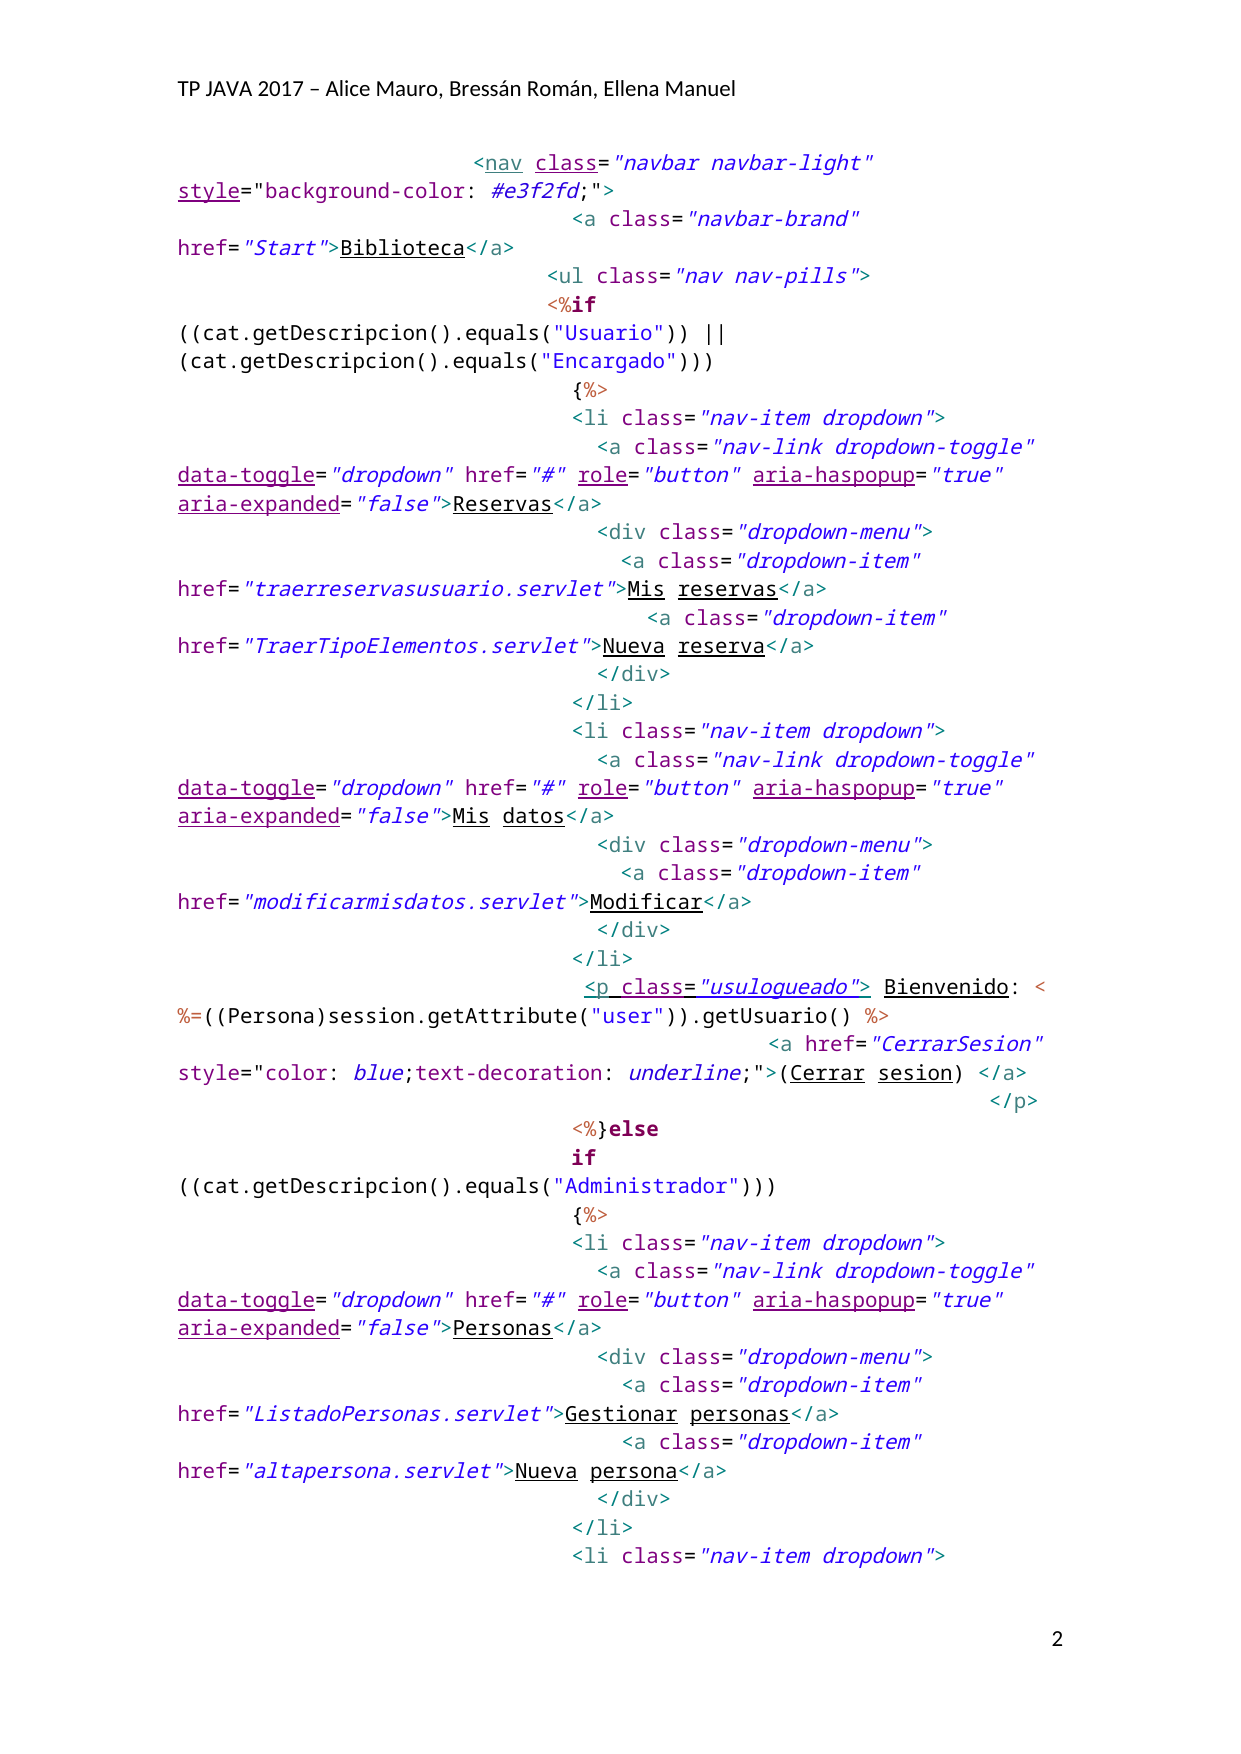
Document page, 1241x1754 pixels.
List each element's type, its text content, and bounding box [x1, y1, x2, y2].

text <a class="dropdown-item" href="altapersona.servlet">Nueva persona</a> [177, 1427, 1063, 1484]
text <li class="nav-item dropdown"> [177, 1228, 1063, 1257]
text <a href="CerrarSesion" style="color: blue;text-decoration: underline;">(Cerrar sesion) </a> [177, 1029, 1063, 1086]
text <div class="dropdown-menu"> [177, 517, 1063, 546]
text </li> [177, 944, 1063, 972]
text <div class="dropdown-menu"> [177, 830, 1063, 858]
text <a class="dropdown-item" href="modificarmisdatos.servlet">Modificar</a> [177, 858, 1063, 915]
text <li class="nav-item dropdown"> [177, 716, 1063, 745]
text </li> [177, 1513, 1063, 1541]
text <nav class="navbar navbar-light" style="background-color: #e3f2fd;"> [177, 148, 1063, 204]
text <p class="usulogueado"> Bienvenido: <%=((Persona)session.getAttribute("user")).getUsuario() %> [177, 972, 1063, 1029]
text </li> [177, 688, 1063, 716]
text </div> [177, 659, 1063, 688]
text </p> [177, 1086, 1063, 1114]
text <li class="nav-item dropdown"> [177, 403, 1063, 432]
text {%> [177, 375, 1063, 403]
text <%}else [177, 1114, 1063, 1143]
text <a class="nav-link dropdown-toggle" data-toggle="dropdown" href="#" role="button" aria-haspopup="true" aria-expanded="false">Reservas</a> [177, 432, 1063, 517]
text <a class="dropdown-item" href="traerreservasusuario.servlet">Mis reservas</a> [177, 546, 1063, 603]
text <a class="navbar-brand" href="Start">Biblioteca</a> [177, 204, 1063, 261]
text {%> [177, 1200, 1063, 1228]
text <ul class="nav nav-pills"> [177, 261, 1063, 290]
text <li class="nav-item dropdown"> [177, 1541, 1063, 1569]
text <div class="dropdown-menu"> [177, 1342, 1063, 1370]
text <a class="nav-link dropdown-toggle" data-toggle="dropdown" href="#" role="button" aria-haspopup="true" aria-expanded="false">Mis datos</a> [177, 745, 1063, 830]
text if ((cat.getDescripcion().equals("Administrador"))) [177, 1143, 1063, 1200]
text <a class="dropdown-item" href="ListadoPersonas.servlet">Gestionar personas</a> [177, 1370, 1063, 1427]
text <a class="nav-link dropdown-toggle" data-toggle="dropdown" href="#" role="button" aria-haspopup="true" aria-expanded="false">Personas</a> [177, 1257, 1063, 1342]
text <a class="dropdown-item" href="TraerTipoElementos.servlet">Nueva reserva</a> [177, 603, 1063, 659]
text </div> [177, 915, 1063, 944]
text </div> [177, 1484, 1063, 1513]
text <%if ((cat.getDescripcion().equals("Usuario")) || (cat.getDescripcion().equals("Encargado"))) [177, 290, 1063, 375]
